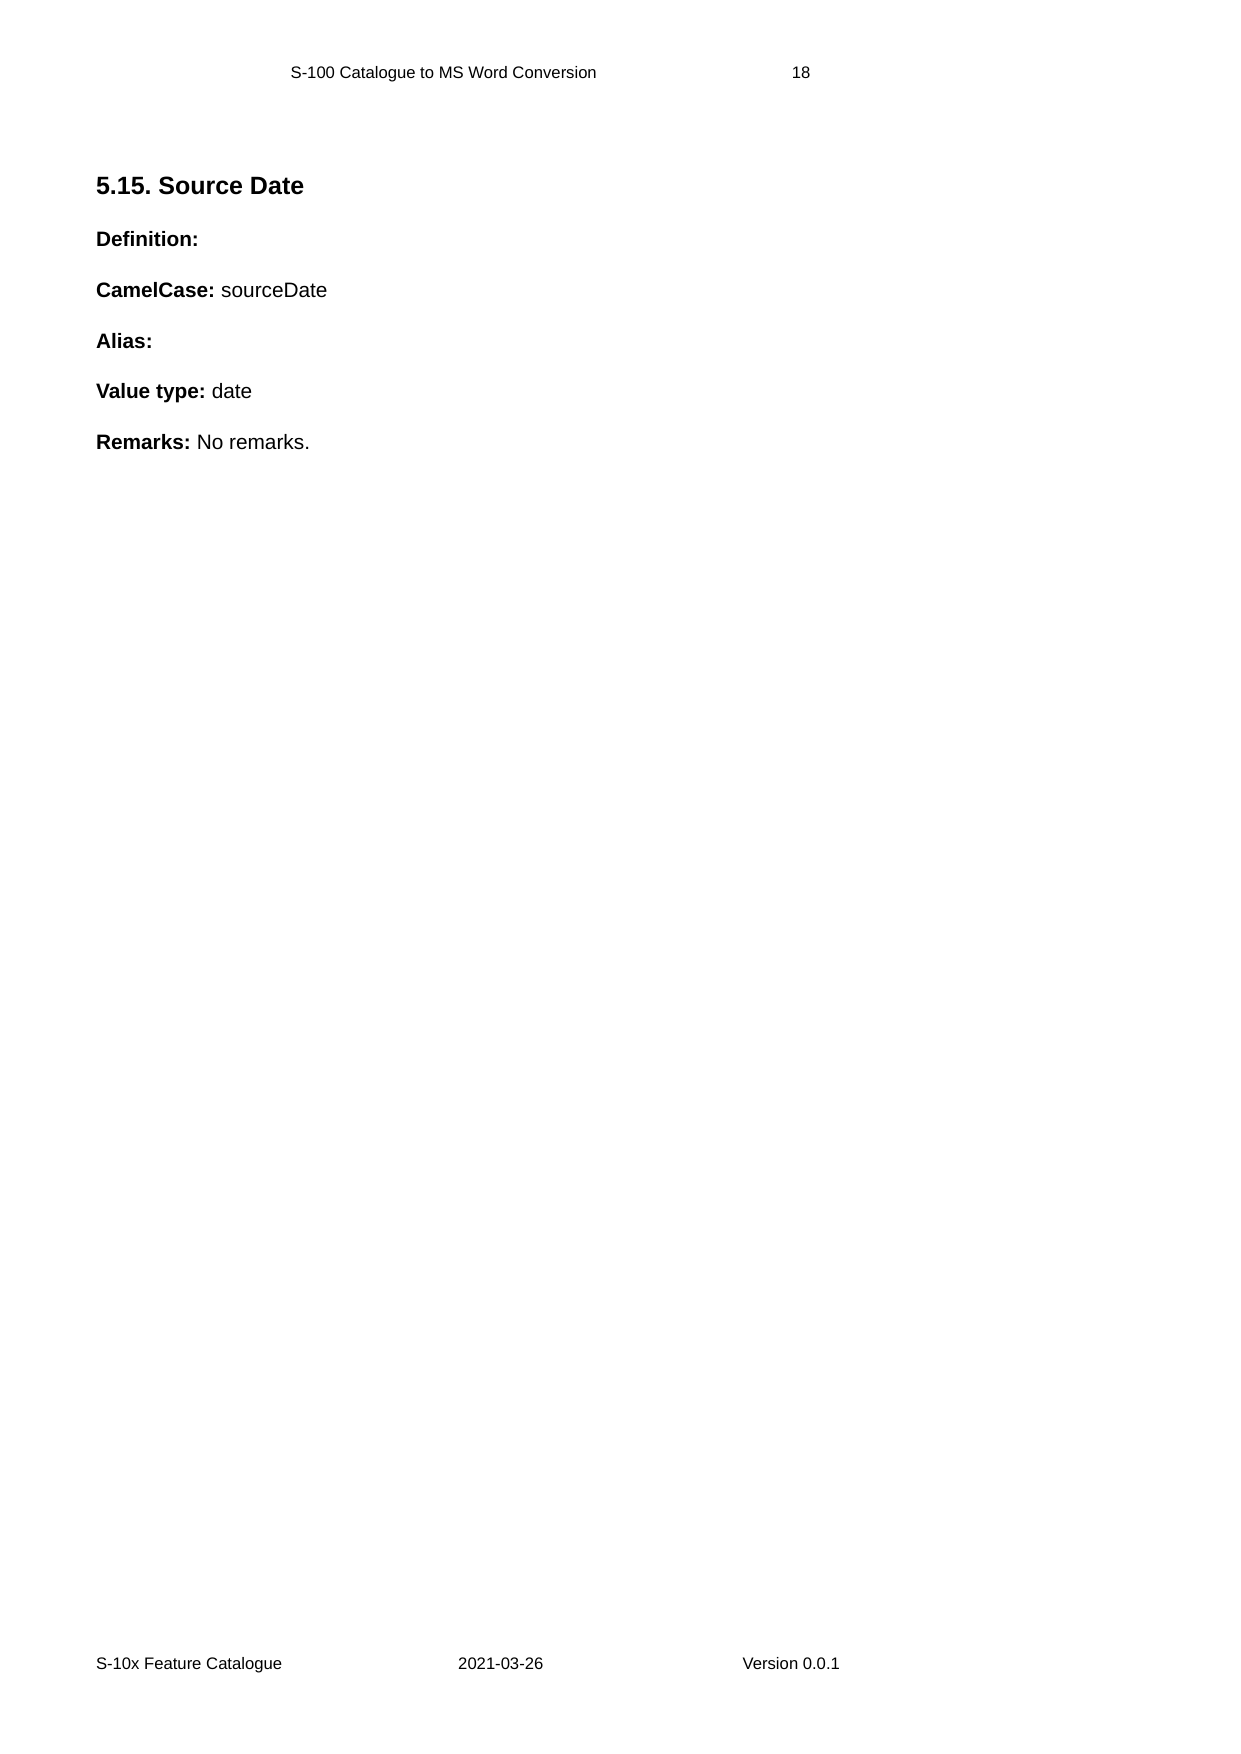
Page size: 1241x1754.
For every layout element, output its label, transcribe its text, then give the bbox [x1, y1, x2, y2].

text Alias: [96, 328, 1144, 352]
text Value type: date [96, 379, 1144, 403]
text CamelCase: sourceDate [96, 278, 1144, 302]
text Remarks: No remarks. [96, 430, 1144, 454]
text Definition: [96, 227, 1144, 251]
text 5.15. Source Date [96, 171, 1144, 199]
